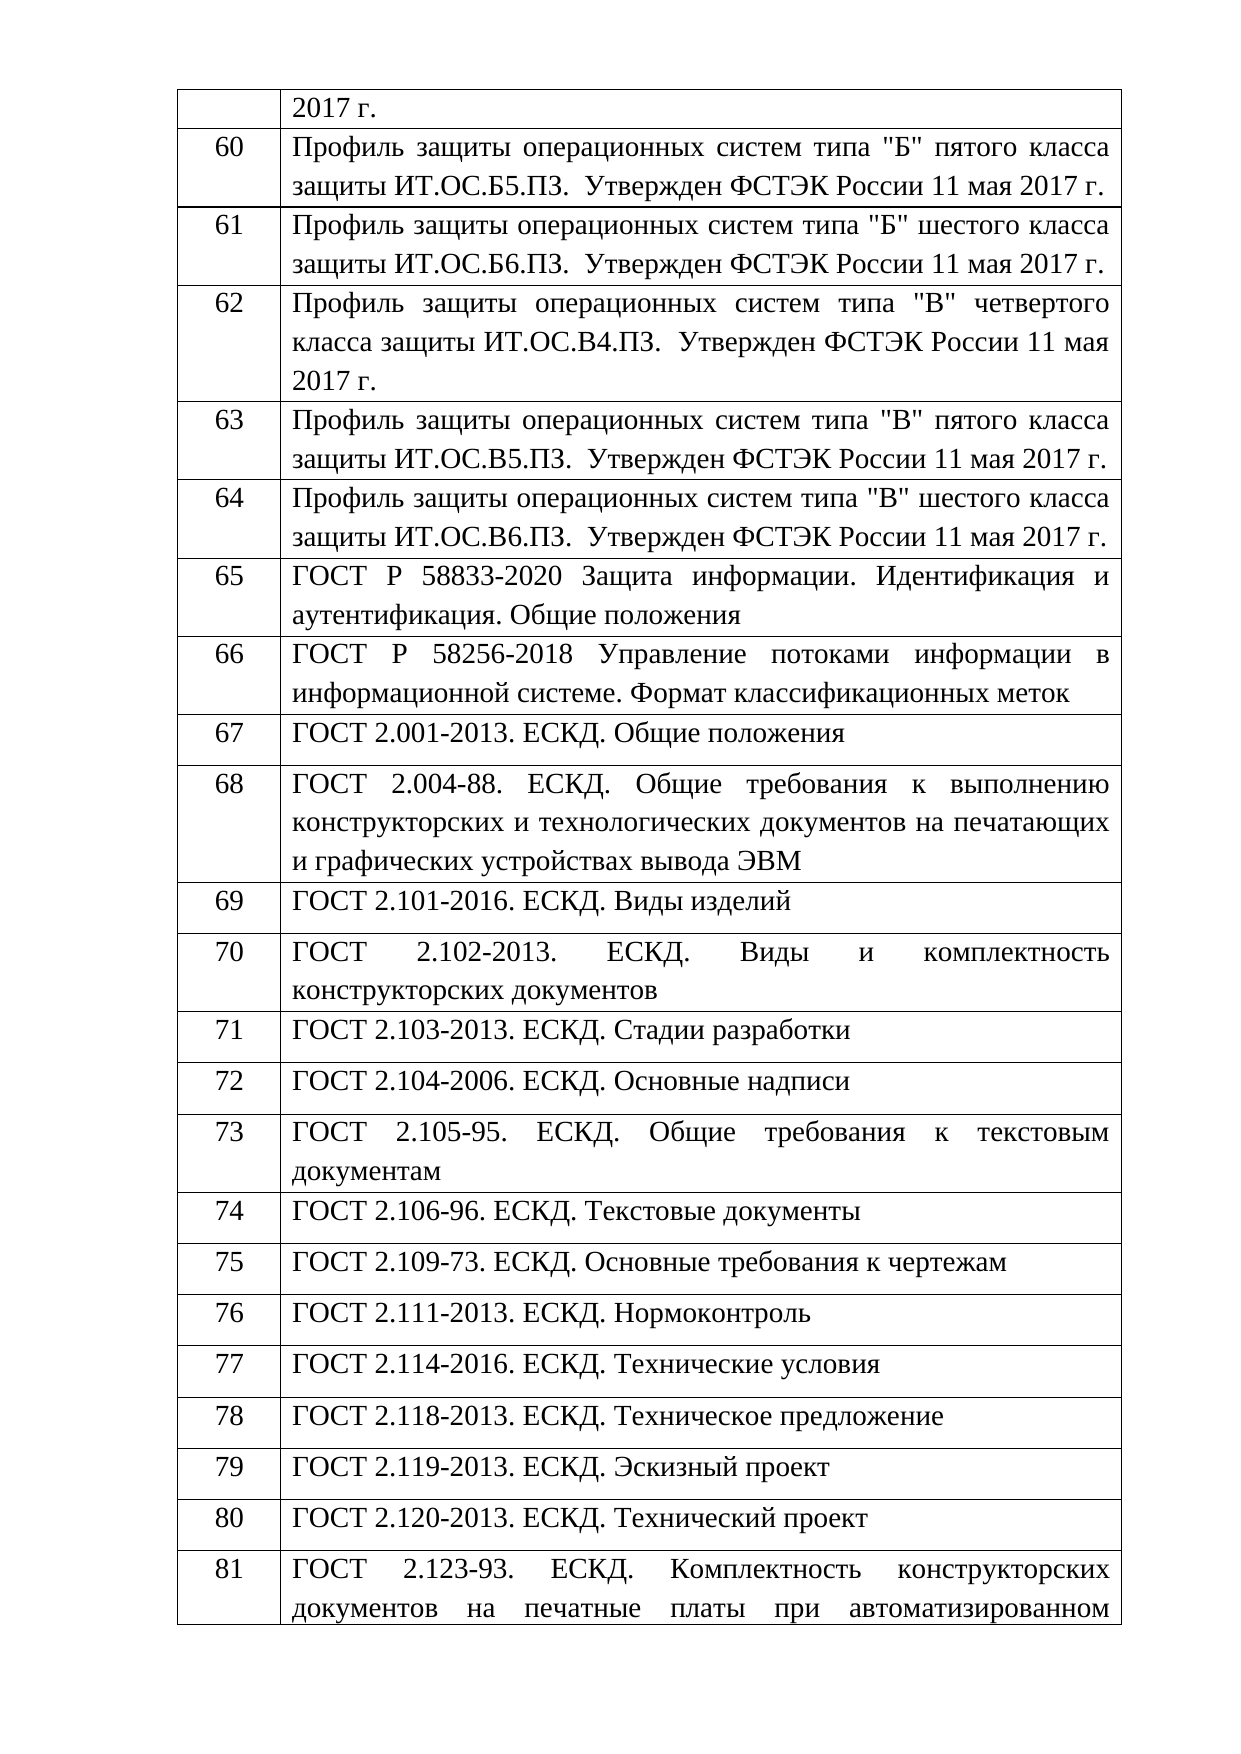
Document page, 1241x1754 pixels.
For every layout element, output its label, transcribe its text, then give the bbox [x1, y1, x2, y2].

table_cell 63 [178, 402, 280, 479]
table_cell Профиль защиты операционных систем типа "Б" пятого класса защиты ИТ.ОС.Б5.ПЗ. Утвержден ФСТЭК России 11 мая 2017 г. [281, 129, 1121, 206]
table_cell ГОСТ Р 58833-2020 Защита информации. Идентификация и аутентификация. Общие положения [281, 559, 1121, 636]
table_cell ГОСТ 2.109-73. ЕСКД. Основные требования к чертежам [281, 1244, 1121, 1294]
table_cell 64 [178, 480, 280, 557]
table_cell ГОСТ 2.102-2013. ЕСКД. Виды и комплектность конструкторских документов [281, 934, 1121, 1011]
table_cell ГОСТ 2.106-96. ЕСКД. Текстовые документы [281, 1193, 1121, 1243]
table_cell 75 [178, 1244, 280, 1294]
table_cell ГОСТ 2.004-88. ЕСКД. Общие требования к выполнению конструкторских и технологических документов на печатающих и графических устройствах вывода ЭВМ [281, 766, 1121, 882]
table_cell 69 [178, 883, 280, 933]
table_cell 74 [178, 1193, 280, 1243]
table_cell ГОСТ 2.119-2013. ЕСКД. Эскизный проект [281, 1449, 1121, 1499]
table_cell 71 [178, 1012, 280, 1062]
table_cell 68 [178, 766, 280, 882]
table_cell ГОСТ 2.001-2013. ЕСКД. Общие положения [281, 715, 1121, 765]
table_cell 73 [178, 1115, 280, 1192]
table_cell 70 [178, 934, 280, 1011]
table_cell 61 [178, 208, 280, 284]
table_cell ГОСТ 2.105-95. ЕСКД. Общие требования к текстовым документам [281, 1115, 1121, 1192]
table_cell Профиль защиты операционных систем типа "Б" шестого класса защиты ИТ.ОС.Б6.ПЗ. Утвержден ФСТЭК России 11 мая 2017 г. [281, 208, 1121, 284]
table_cell ГОСТ 2.118-2013. ЕСКД. Техническое предложение [281, 1398, 1121, 1448]
table_cell 62 [178, 286, 280, 401]
table_cell ГОСТ 2.114-2016. ЕСКД. Технические условия [281, 1346, 1121, 1397]
table_cell ГОСТ Р 58256-2018 Управление потоками информации в информационной системе. Формат классификационных меток [281, 637, 1121, 714]
table_cell 80 [178, 1500, 280, 1550]
table_cell ГОСТ 2.111-2013. ЕСКД. Нормоконтроль [281, 1295, 1121, 1345]
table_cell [281, 90, 1121, 128]
table_cell 66 [178, 637, 280, 714]
table_cell 78 [178, 1398, 280, 1448]
table_cell ГОСТ 2.120-2013. ЕСКД. Технический проект [281, 1500, 1121, 1550]
table_cell 72 [178, 1063, 280, 1113]
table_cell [281, 1551, 1121, 1623]
table_cell Профиль защиты операционных систем типа "В" пятого класса защиты ИТ.ОС.В5.ПЗ. Утвержден ФСТЭК России 11 мая 2017 г. [281, 402, 1121, 479]
table_cell 60 [178, 129, 280, 206]
table_cell ГОСТ 2.101-2016. ЕСКД. Виды изделий [281, 883, 1121, 933]
table_cell Профиль защиты операционных систем типа "В" шестого класса защиты ИТ.ОС.В6.ПЗ. Утвержден ФСТЭК России 11 мая 2017 г. [281, 480, 1121, 557]
table_cell 81 [178, 1551, 280, 1623]
table_cell 77 [178, 1346, 280, 1397]
table_cell Профиль защиты операционных систем типа "В" четвертого класса защиты ИТ.ОС.В4.ПЗ. Утвержден ФСТЭК России 11 мая 2017 г. [281, 286, 1121, 401]
table_cell ГОСТ 2.104-2006. ЕСКД. Основные надписи [281, 1063, 1121, 1113]
table_cell 65 [178, 559, 280, 636]
table_cell 67 [178, 715, 280, 765]
table_cell ГОСТ 2.103-2013. ЕСКД. Стадии разработки [281, 1012, 1121, 1062]
table_cell 59 [178, 90, 280, 128]
table_cell 76 [178, 1295, 280, 1345]
table_cell 79 [178, 1449, 280, 1499]
